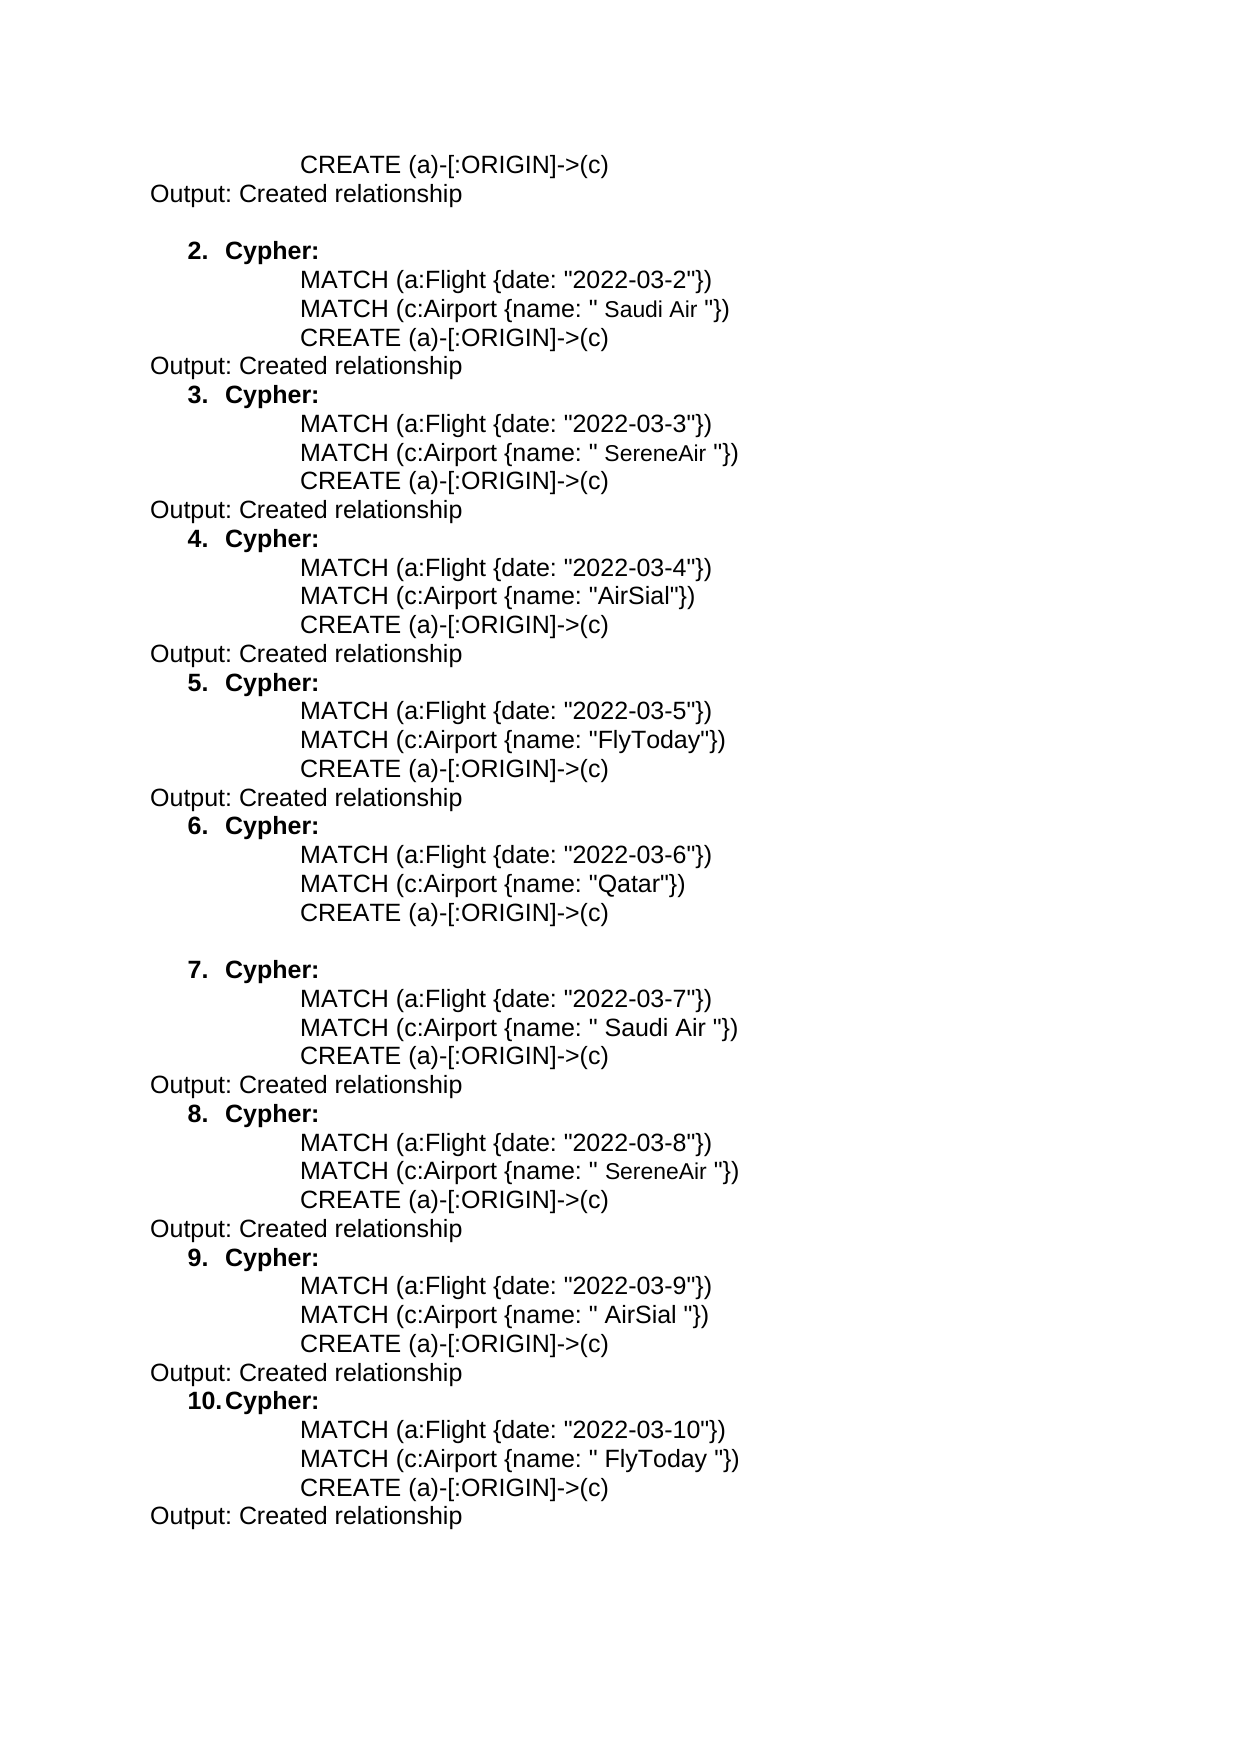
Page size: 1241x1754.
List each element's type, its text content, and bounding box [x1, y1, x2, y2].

list MATCH (c:Airport {name: "FlyToday"}) [225, 725, 1090, 754]
list MATCH (a:Flight {date: "2022-03-8"}) [225, 1127, 1090, 1156]
list Cypher: [187, 1386, 1090, 1415]
list Cypher: [187, 811, 1090, 840]
list MATCH (a:Flight {date: "2022-03-9"}) [225, 1271, 1090, 1300]
list MATCH (a:Flight {date: "2022-03-6"}) [225, 840, 1090, 869]
list Cypher: [187, 524, 1090, 552]
list CREATE (a)-[:ORIGIN]->(c) [225, 897, 1090, 926]
text Output: Created relationship [150, 1501, 1090, 1530]
text Output: Created relationship [150, 351, 1090, 380]
list MATCH (a:Flight {date: "2022-03-4"}) [225, 552, 1090, 581]
list MATCH (c:Airport {name: " Saudi Air "}) [225, 294, 1090, 322]
list Cypher: [187, 955, 1090, 984]
list CREATE (a)-[:ORIGIN]->(c) [225, 754, 1090, 782]
list MATCH (a:Flight {date: "2022-03-2"}) [225, 265, 1090, 294]
list CREATE (a)-[:ORIGIN]->(c) [225, 1329, 1090, 1357]
list MATCH (c:Airport {name: " AirSial "}) [225, 1300, 1090, 1329]
list MATCH (c:Airport {name: " SereneAir "}) [225, 437, 1090, 466]
text Output: Created relationship [150, 1070, 1090, 1099]
text Output: Created relationship [150, 1357, 1090, 1386]
text Output: Created relationship [150, 782, 1090, 811]
text Output: Created relationship [150, 639, 1090, 667]
text Output: Created relationship [150, 1214, 1090, 1242]
list Cypher: [187, 380, 1090, 409]
list MATCH (a:Flight {date: "2022-03-7"}) [225, 984, 1090, 1012]
list MATCH (a:Flight {date: "2022-03-3"}) [225, 409, 1090, 437]
list CREATE (a)-[:ORIGIN]->(c) [225, 466, 1090, 495]
list CREATE (a)-[:ORIGIN]->(c) [225, 1472, 1090, 1501]
list CREATE (a)-[:ORIGIN]->(c) [225, 610, 1090, 639]
list CREATE (a)-[:ORIGIN]->(c) [225, 150, 1090, 179]
list Cypher: [187, 667, 1090, 696]
text Output: Created relationship [150, 179, 1090, 207]
list Cypher: [187, 236, 1090, 265]
list CREATE (a)-[:ORIGIN]->(c) [225, 322, 1090, 351]
text Output: Created relationship [150, 495, 1090, 524]
list MATCH (a:Flight {date: "2022-03-5"}) [225, 696, 1090, 725]
list MATCH (c:Airport {name: " FlyToday "}) [225, 1444, 1090, 1472]
list CREATE (a)-[:ORIGIN]->(c) [225, 1041, 1090, 1070]
list MATCH (c:Airport {name: " SereneAir "}) [225, 1156, 1090, 1185]
list MATCH (c:Airport {name: "AirSial"}) [225, 581, 1090, 610]
list CREATE (a)-[:ORIGIN]->(c) [225, 1185, 1090, 1214]
list Cypher: [187, 1242, 1090, 1271]
list Cypher: [187, 1099, 1090, 1127]
list MATCH (a:Flight {date: "2022-03-10"}) [225, 1415, 1090, 1444]
list MATCH (c:Airport {name: "Qatar"}) [225, 869, 1090, 897]
list MATCH (c:Airport {name: " Saudi Air "}) [225, 1012, 1090, 1041]
